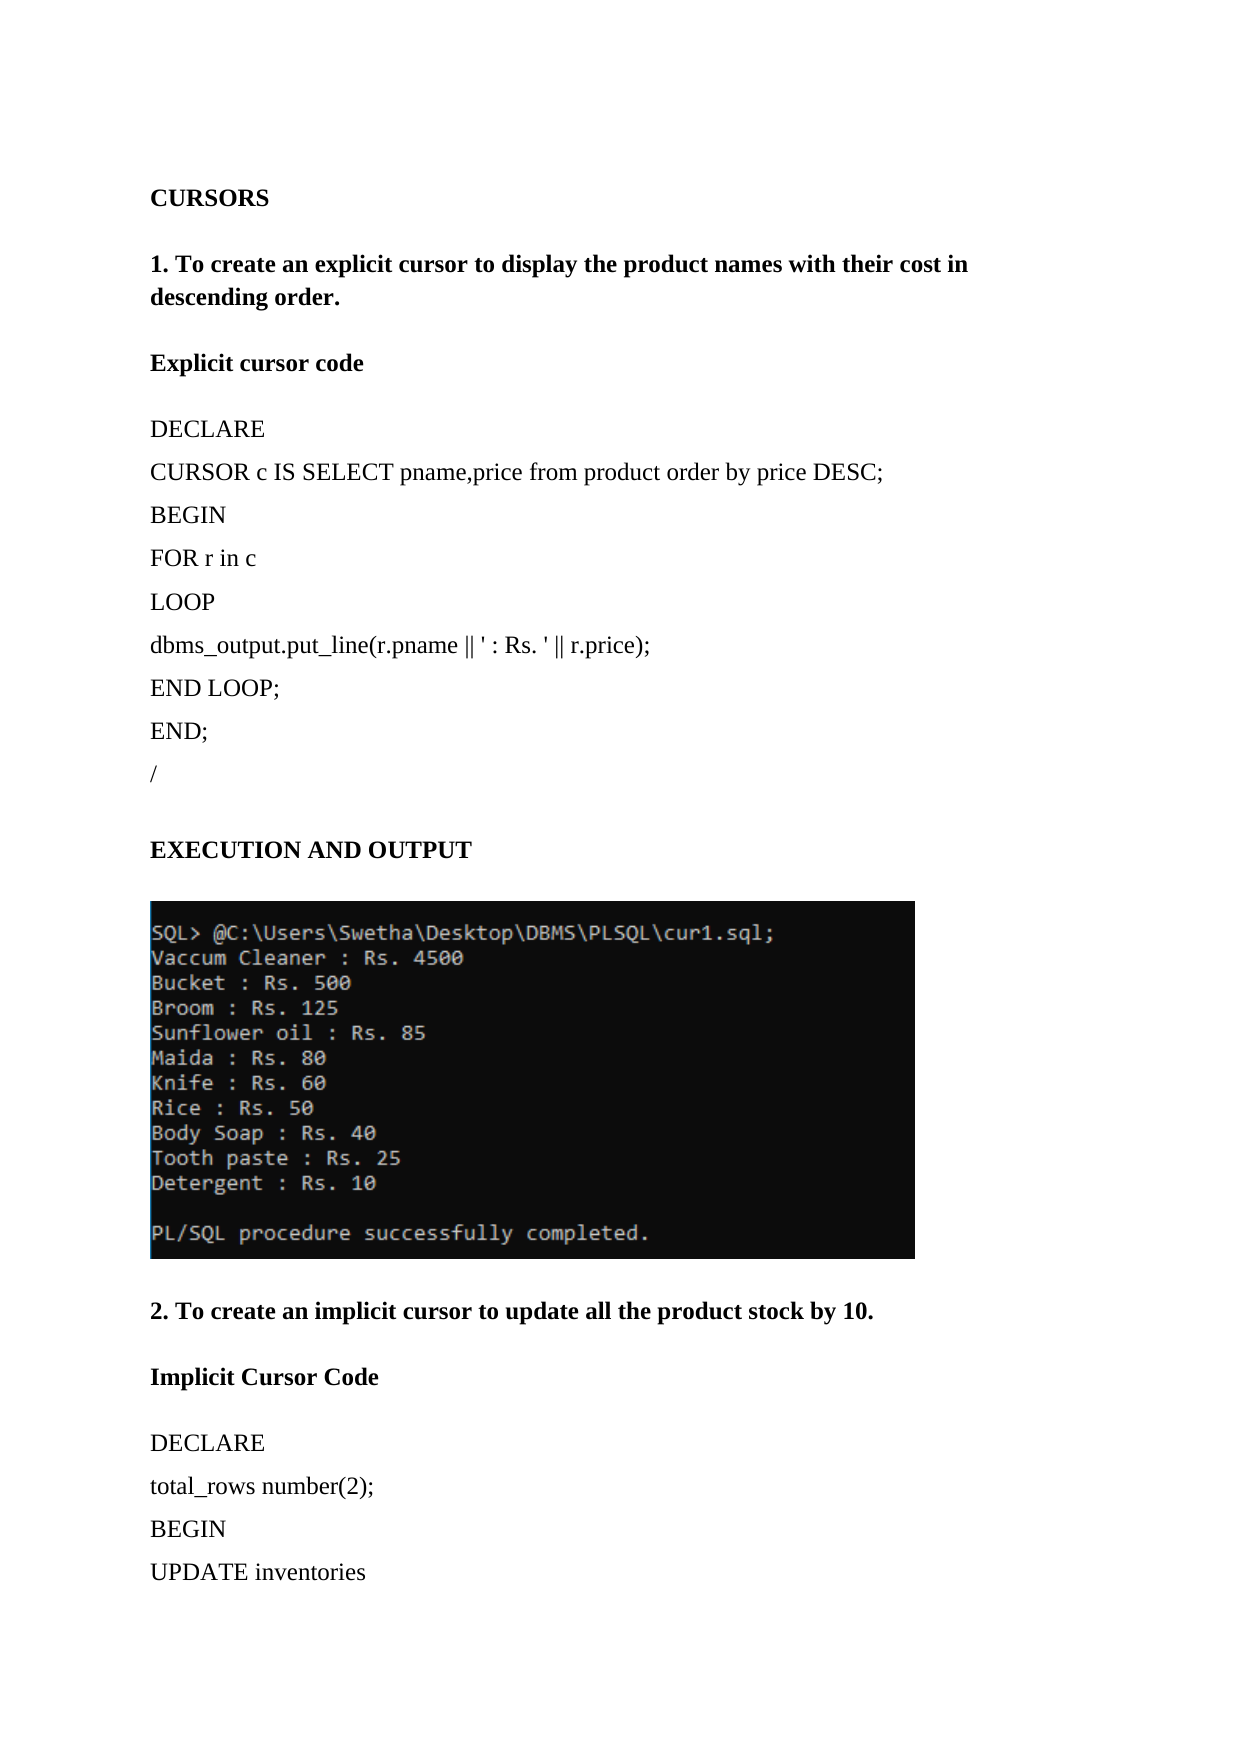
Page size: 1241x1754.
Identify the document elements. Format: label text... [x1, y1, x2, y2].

text LOOP [150, 587, 1090, 615]
text UPDATE inventories [150, 1557, 1090, 1586]
text total_rows number(2); [150, 1471, 1090, 1500]
text BEGIN [150, 1514, 1090, 1543]
text 1. To create an explicit cursor to display the product names with their cost in descending order. [150, 249, 1090, 311]
text / [150, 759, 1090, 788]
text CURSOR c IS SELECT pname,price from product order by price DESC; [150, 457, 1090, 486]
text END; [150, 716, 1090, 745]
text 2. To create an implicit cursor to update all the product stock by 10. [150, 1296, 1090, 1325]
text CURSORS [150, 183, 1090, 212]
text BEGIN [150, 500, 1090, 529]
text END LOOP; [150, 673, 1090, 702]
text Explicit cursor code [150, 348, 1090, 377]
picture [150, 901, 915, 1259]
text DECLARE [150, 1428, 1090, 1457]
text EXECUTION AND OUTPUT [150, 835, 1090, 864]
text DECLARE [150, 414, 1090, 443]
text dbms_output.put_line(r.pname || ' : Rs. ' || r.price); [150, 630, 1090, 658]
text Implicit Cursor Code [150, 1362, 1090, 1391]
text FOR r in c [150, 543, 1090, 572]
